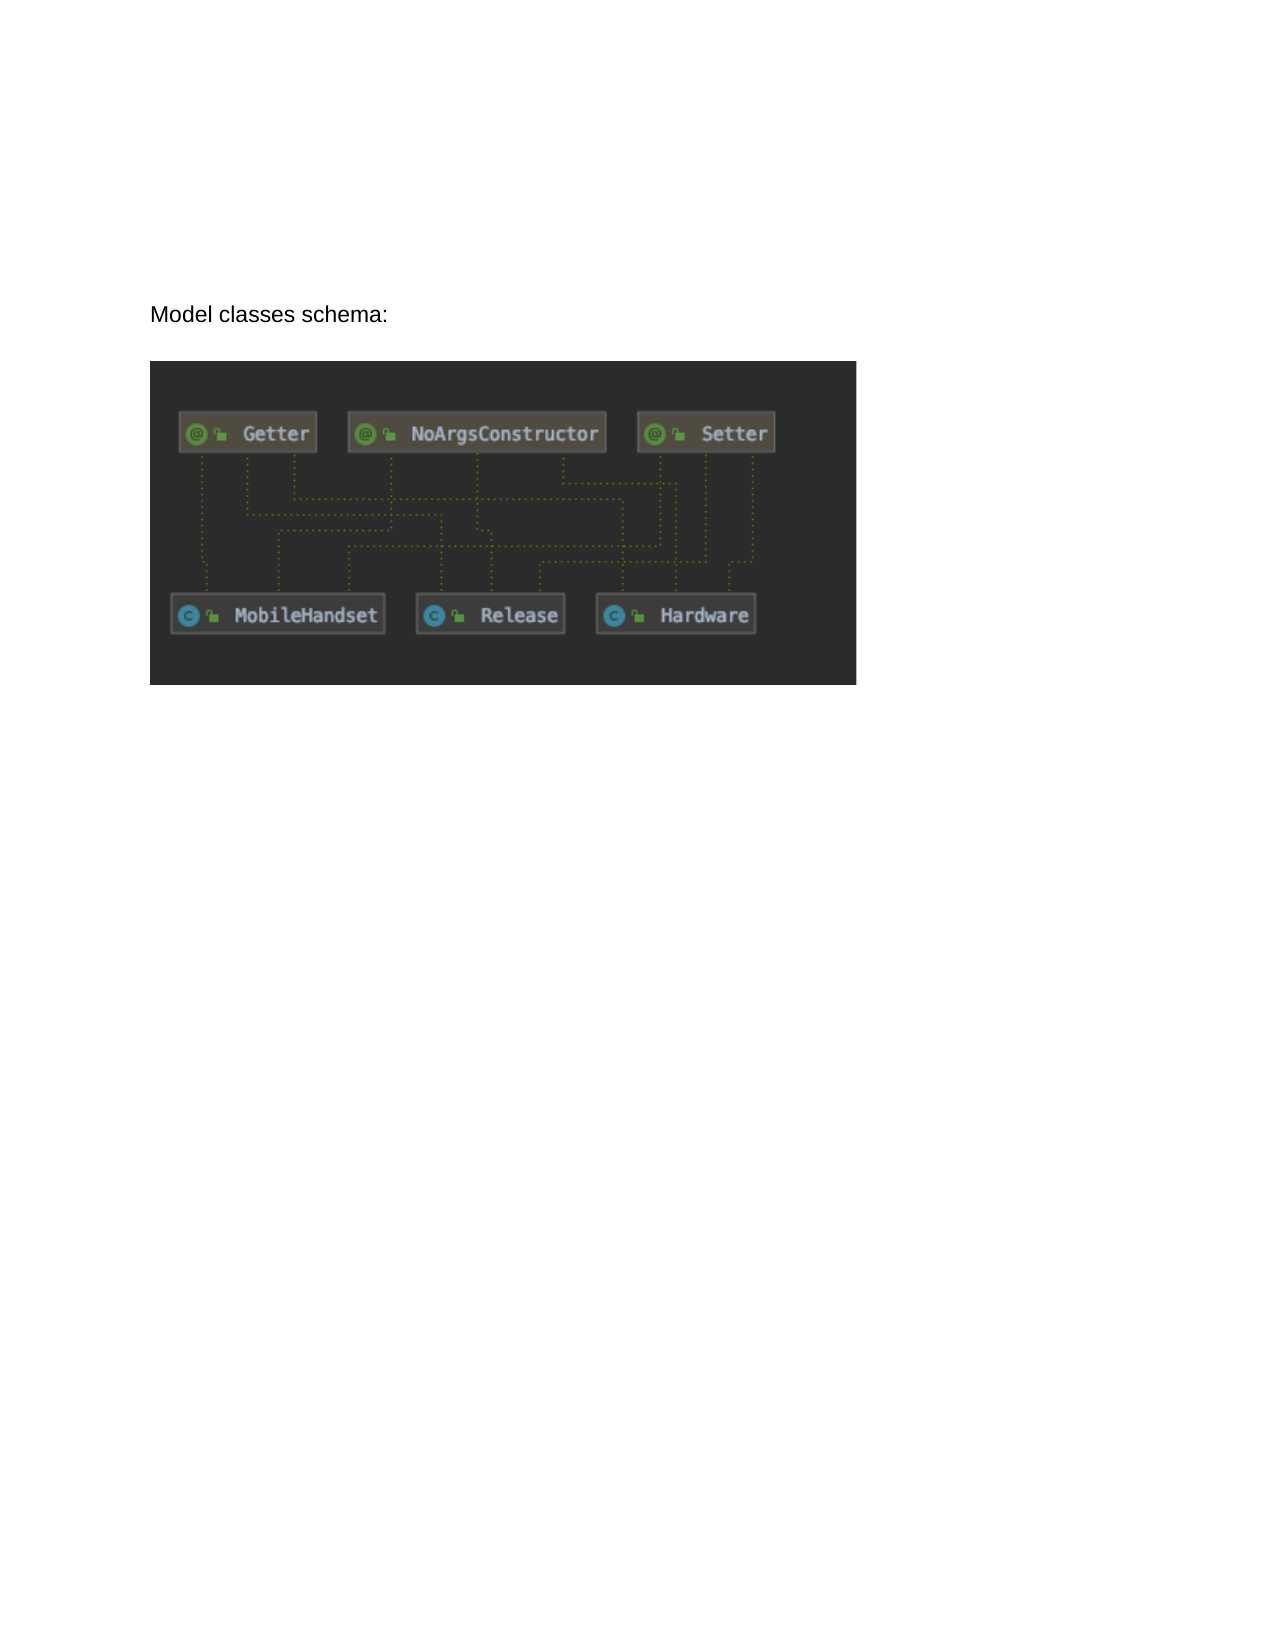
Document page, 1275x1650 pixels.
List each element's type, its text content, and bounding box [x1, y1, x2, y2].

text Model classes schema: [150, 301, 1125, 327]
picture [150, 361, 857, 685]
